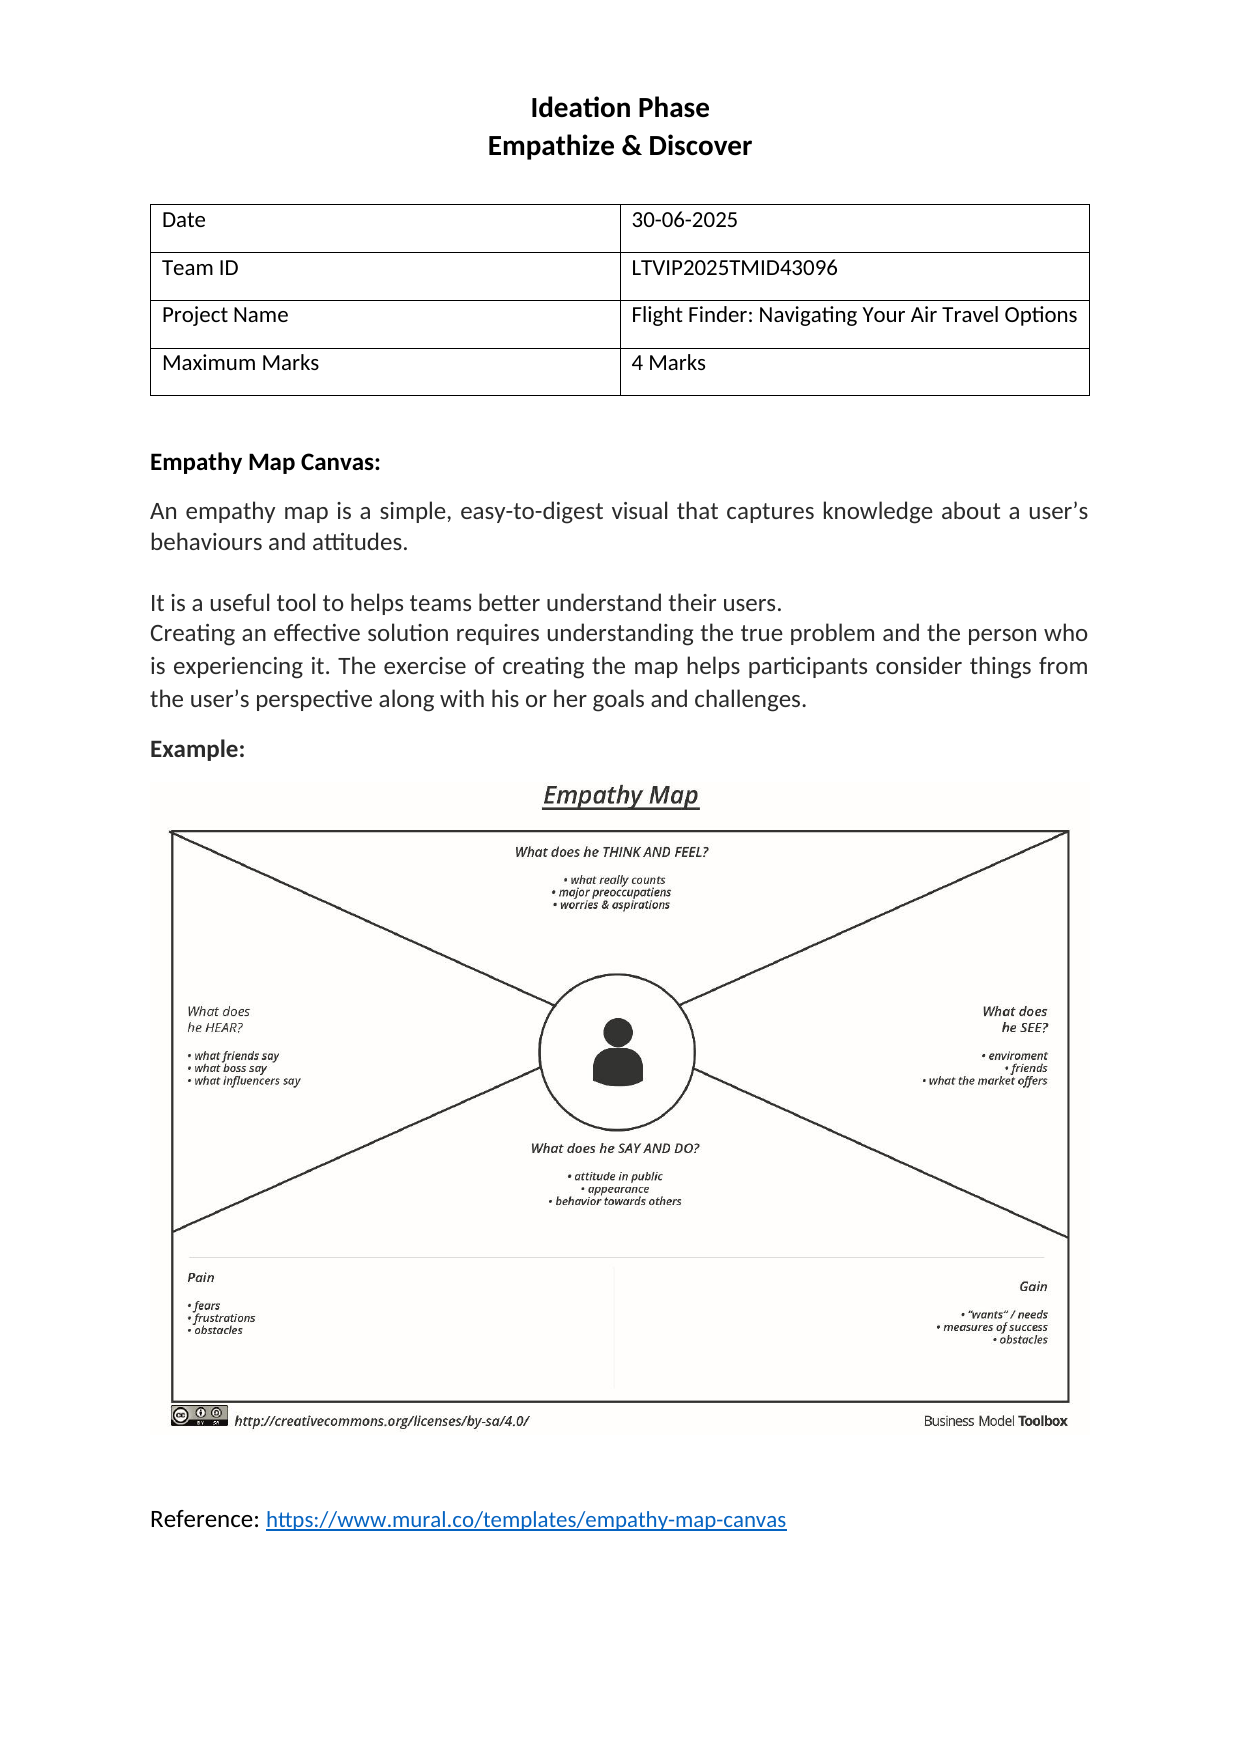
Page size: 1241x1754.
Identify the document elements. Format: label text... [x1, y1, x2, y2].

text It is a useful tool to helps teams better understand their users. [150, 587, 1090, 617]
text Example: [150, 733, 1090, 763]
table_cell Project Name [151, 301, 620, 347]
text Creating an effective solution requires understanding the true problem and the person who is experiencing it. The exercise of creating the map helps participants consider things from the user’s perspective along with his or her goals and challenges. [150, 617, 1090, 714]
table_cell Maximum Marks [151, 349, 620, 395]
text Empathize & Discover [150, 127, 1090, 163]
text Reference: https://www.mural.co/templates/empathy-map-canvas [150, 1503, 1090, 1533]
picture [150, 782, 1091, 1435]
table_cell 4 Marks [621, 349, 1089, 395]
table_header 30-06-2025 [621, 205, 1089, 252]
table_cell Flight Finder: Navigating Your Air Travel Options [621, 301, 1089, 347]
text An empathy map is a simple, easy-to-digest visual that captures knowledge about a user’s behaviours and attitudes. [150, 495, 1090, 556]
text Empathy Map Canvas: [150, 446, 1090, 476]
table_cell LTVIP2025TMID43096 [621, 253, 1089, 299]
table_header Date [151, 205, 620, 252]
table_cell Team ID [151, 253, 620, 299]
text Ideation Phase [150, 89, 1090, 124]
